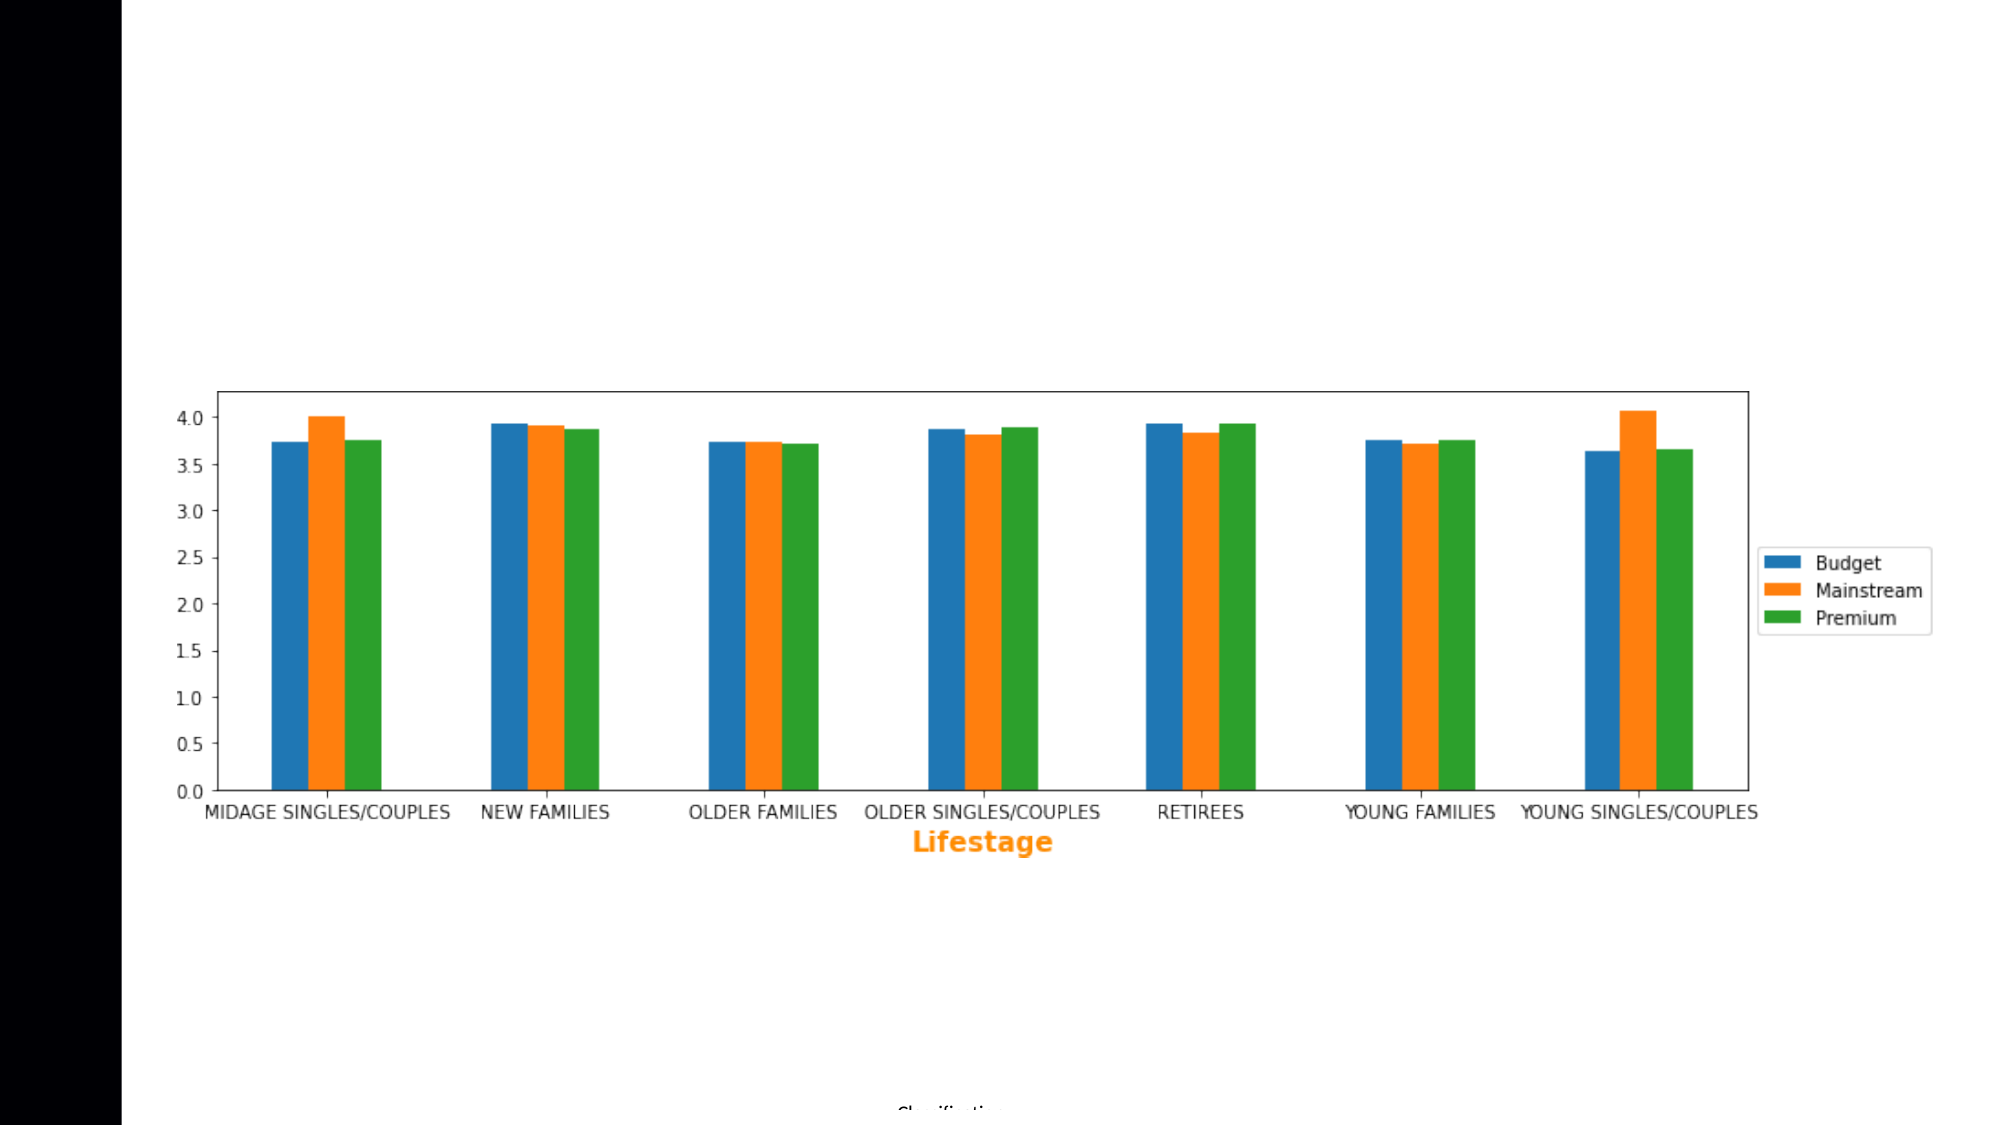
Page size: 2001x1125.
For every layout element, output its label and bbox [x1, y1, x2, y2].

picture [177, 391, 1933, 858]
